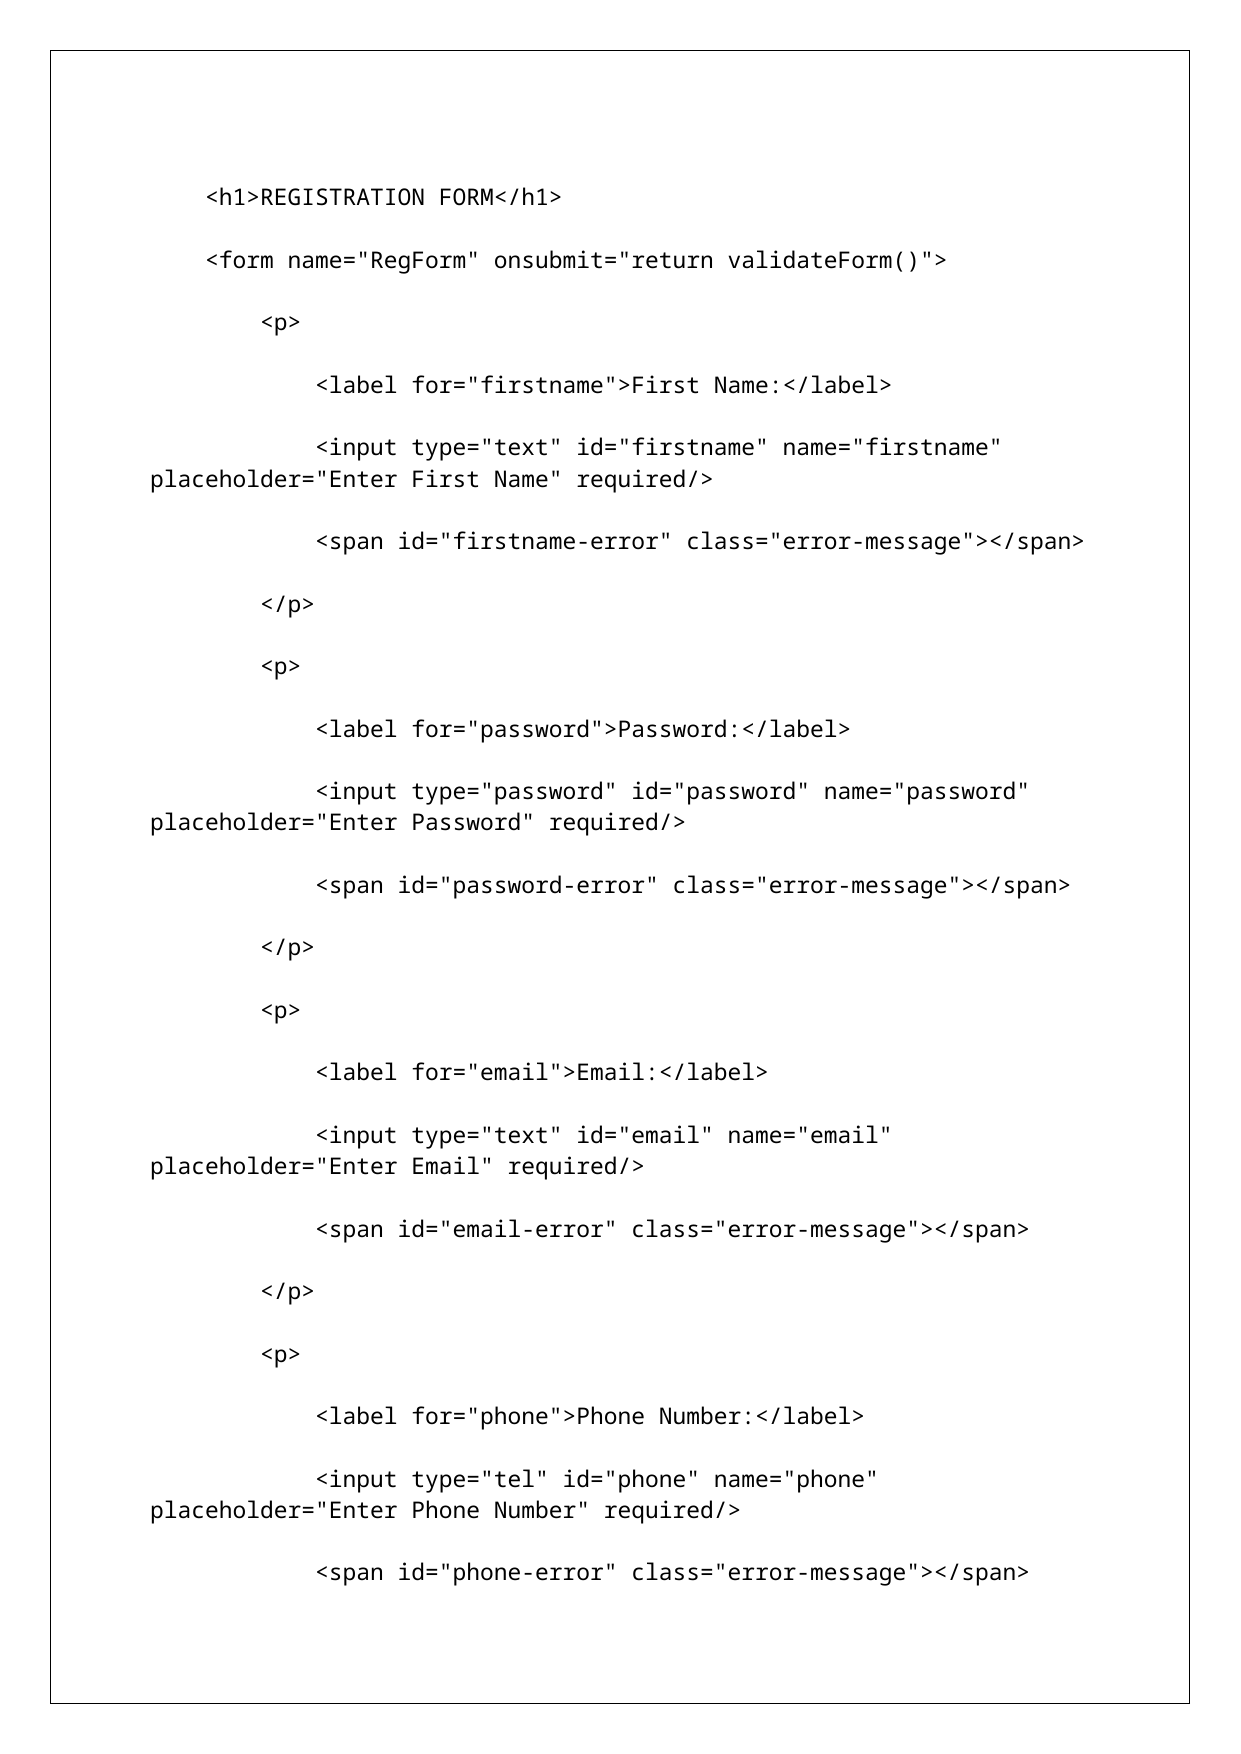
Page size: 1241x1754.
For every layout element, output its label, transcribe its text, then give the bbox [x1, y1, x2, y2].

text <label for="password">Password:</label> [150, 712, 1090, 744]
text </p> [150, 931, 1090, 962]
text </p> [150, 1275, 1090, 1306]
text <label for="firstname">First Name:</label> [150, 369, 1090, 400]
text <span id="email-error" class="error-message"></span> [150, 1212, 1090, 1244]
text <input type="text" id="firstname" name="firstname" placeholder="Enter First Name" required/> [150, 431, 1090, 494]
text <input type="tel" id="phone" name="phone" placeholder="Enter Phone Number" required/> [150, 1462, 1090, 1525]
text </p> [150, 587, 1090, 619]
text <span id="password-error" class="error-message"></span> [150, 869, 1090, 900]
text <p> [150, 1337, 1090, 1369]
text <h1>REGISTRATION FORM</h1> [150, 181, 1090, 212]
text <input type="text" id="email" name="email" placeholder="Enter Email" required/> [150, 1119, 1090, 1181]
text <p> [150, 994, 1090, 1025]
text <input type="password" id="password" name="password" placeholder="Enter Password" required/> [150, 775, 1090, 837]
text <p> [150, 306, 1090, 337]
text <label for="phone">Phone Number:</label> [150, 1400, 1090, 1431]
text <span id="phone-error" class="error-message"></span> [150, 1556, 1090, 1587]
text <p> [150, 650, 1090, 681]
text <form name="RegForm" onsubmit="return validateForm()"> [150, 244, 1090, 275]
text <span id="firstname-error" class="error-message"></span> [150, 525, 1090, 556]
text <label for="email">Email:</label> [150, 1056, 1090, 1087]
